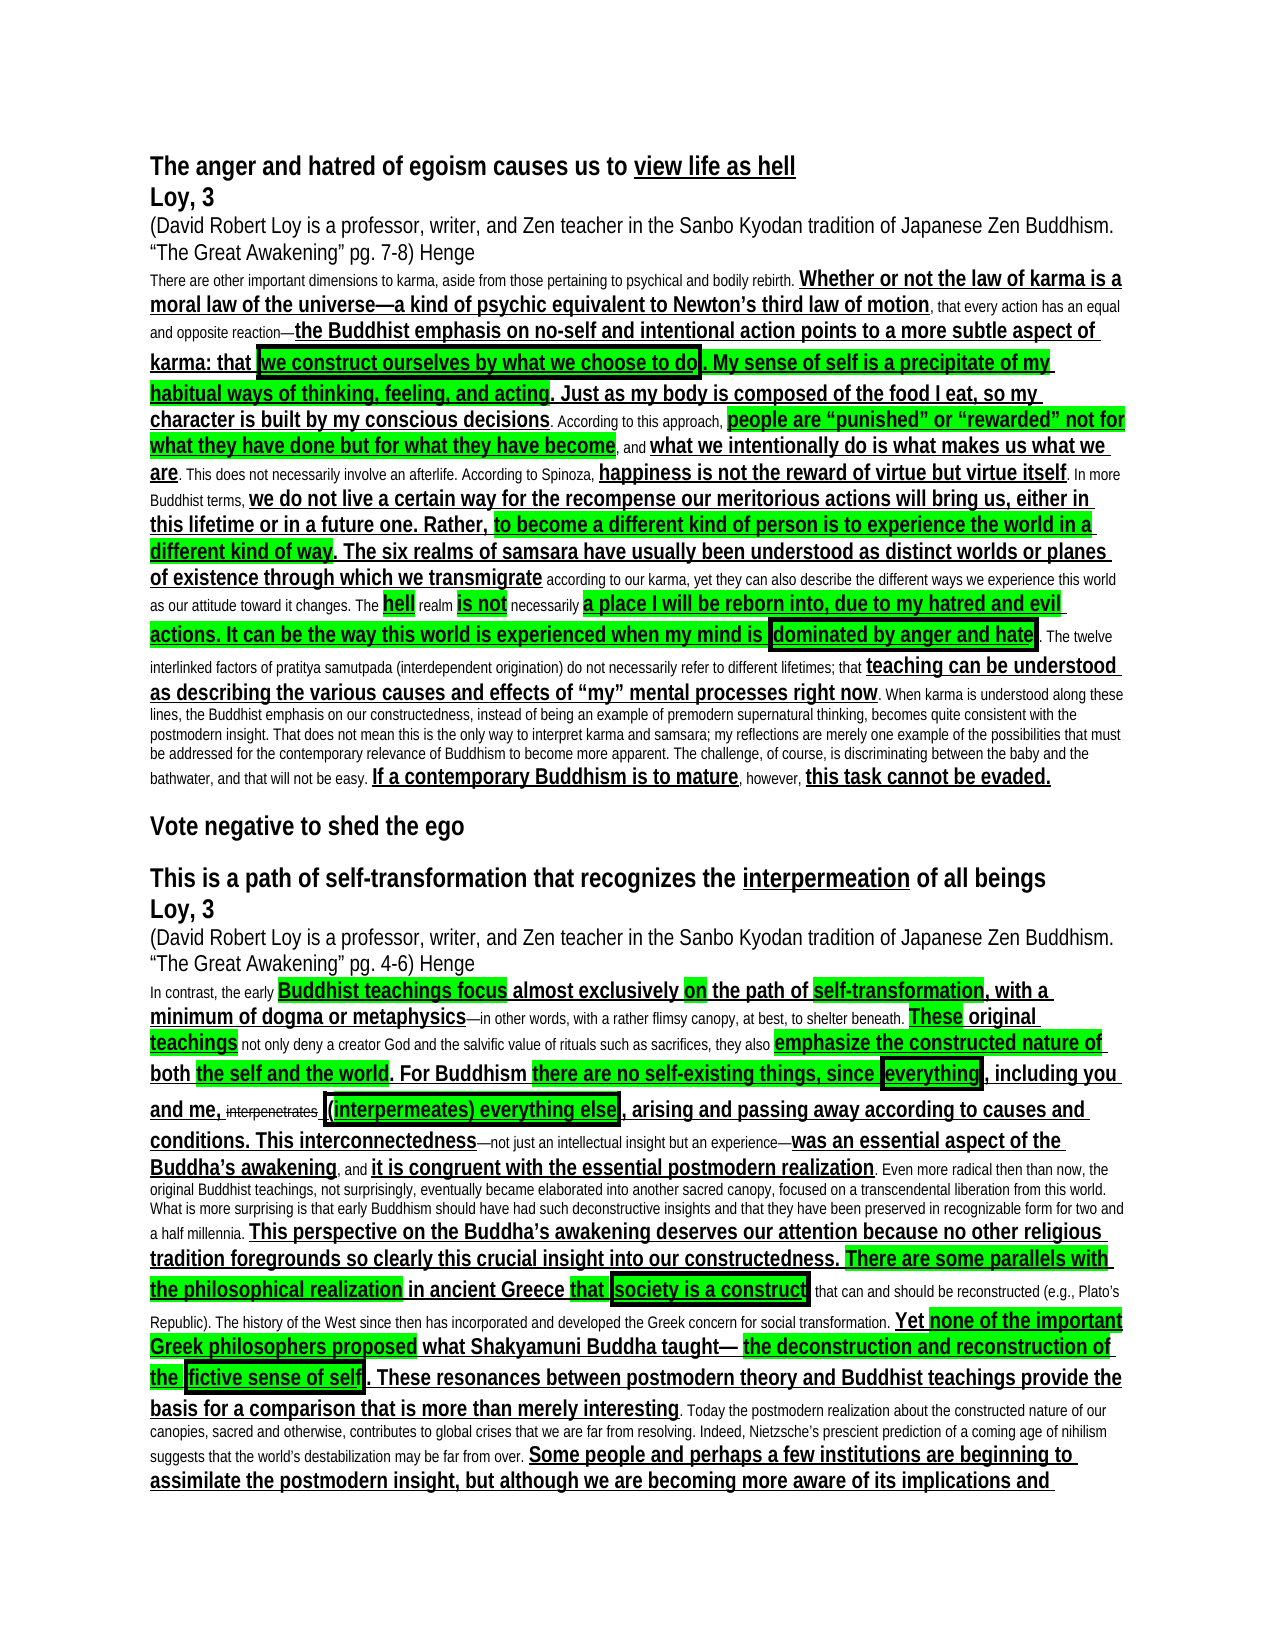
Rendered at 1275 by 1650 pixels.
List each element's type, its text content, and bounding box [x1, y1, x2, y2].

subtitle This is a path of self-transformation that recognizes the interpermeation of all beings [150, 862, 1125, 893]
text Loy, 3 [150, 893, 1125, 924]
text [150, 977, 1125, 1493]
subtitle Vote negative to shed the ego [150, 810, 1125, 841]
text (David Robert Loy is a professor, writer, and Zen teacher in the Sanbo Kyodan tradition of Japanese Zen Buddhism. “The Great Awakening” pg. 4-6) Henge [150, 924, 1125, 977]
text There are other important dimensions to karma, aside from those pertaining to psychical and bodily rebirth. Whether or not the law of karma is a moral law of the universe—a kind of psychic equivalent to Newton’s third law of motion, that every action has an equal and opposite reaction—the Buddhist emphasis on no-self and intentional action points to a more subtle aspect of karma: that we construct ourselves by what we choose to do. My sense of self is a precipitate of my habitual ways of thinking, feeling, and acting. Just as my body is composed of the food I eat, so my character is built by my conscious decisions. According to this approach, people are “punished” or “rewarded” not for what they have done but for what they have become, and what we intentionally do is what makes us what we are. This does not necessarily involve an afterlife. According to Spinoza, happiness is not the reward of virtue but virtue itself. In more Buddhist terms, we do not live a certain way for the recompense our meritorious actions will bring us, either in this lifetime or in a future one. Rather, to become a different kind of person is to experience the world in a different kind of way. The six realms of samsara have usually been understood as distinct worlds or planes of existence through which we transmigrate according to our karma, yet they can also describe the different ways we experience this world as our attitude toward it changes. The hell realm is not necessarily a place I will be reborn into, due to my hatred and evil actions. It can be the way this world is experienced when my mind is dominated by anger and hate. The twelve interlinked factors of pratitya samutpada (interdependent origination) do not necessarily refer to different lifetimes; that teaching can be understood as describing the various causes and effects of “my” mental processes right now. When karma is understood along these lines, the Buddhist emphasis on our constructedness, instead of being an example of premodern supernatural thinking, becomes quite consistent with the postmodern insight. That does not mean this is the only way to interpret karma and samsara; my reﬂections are merely one example of the possibilities that must be addressed for the contemporary relevance of Buddhism to become more apparent. The challenge, of course, is discriminating between the baby and the bathwater, and that will not be easy. If a contemporary Buddhism is to mature, however, this task cannot be evaded. [150, 404, 1125, 789]
subtitle The anger and hatred of egoism causes us to view life as hell [150, 150, 1125, 181]
text Loy, 3 [150, 181, 1125, 212]
text (David Robert Loy is a professor, writer, and Zen teacher in the Sanbo Kyodan tradition of Japanese Zen Buddhism. “The Great Awakening” pg. 7-8) Henge [150, 212, 1125, 265]
